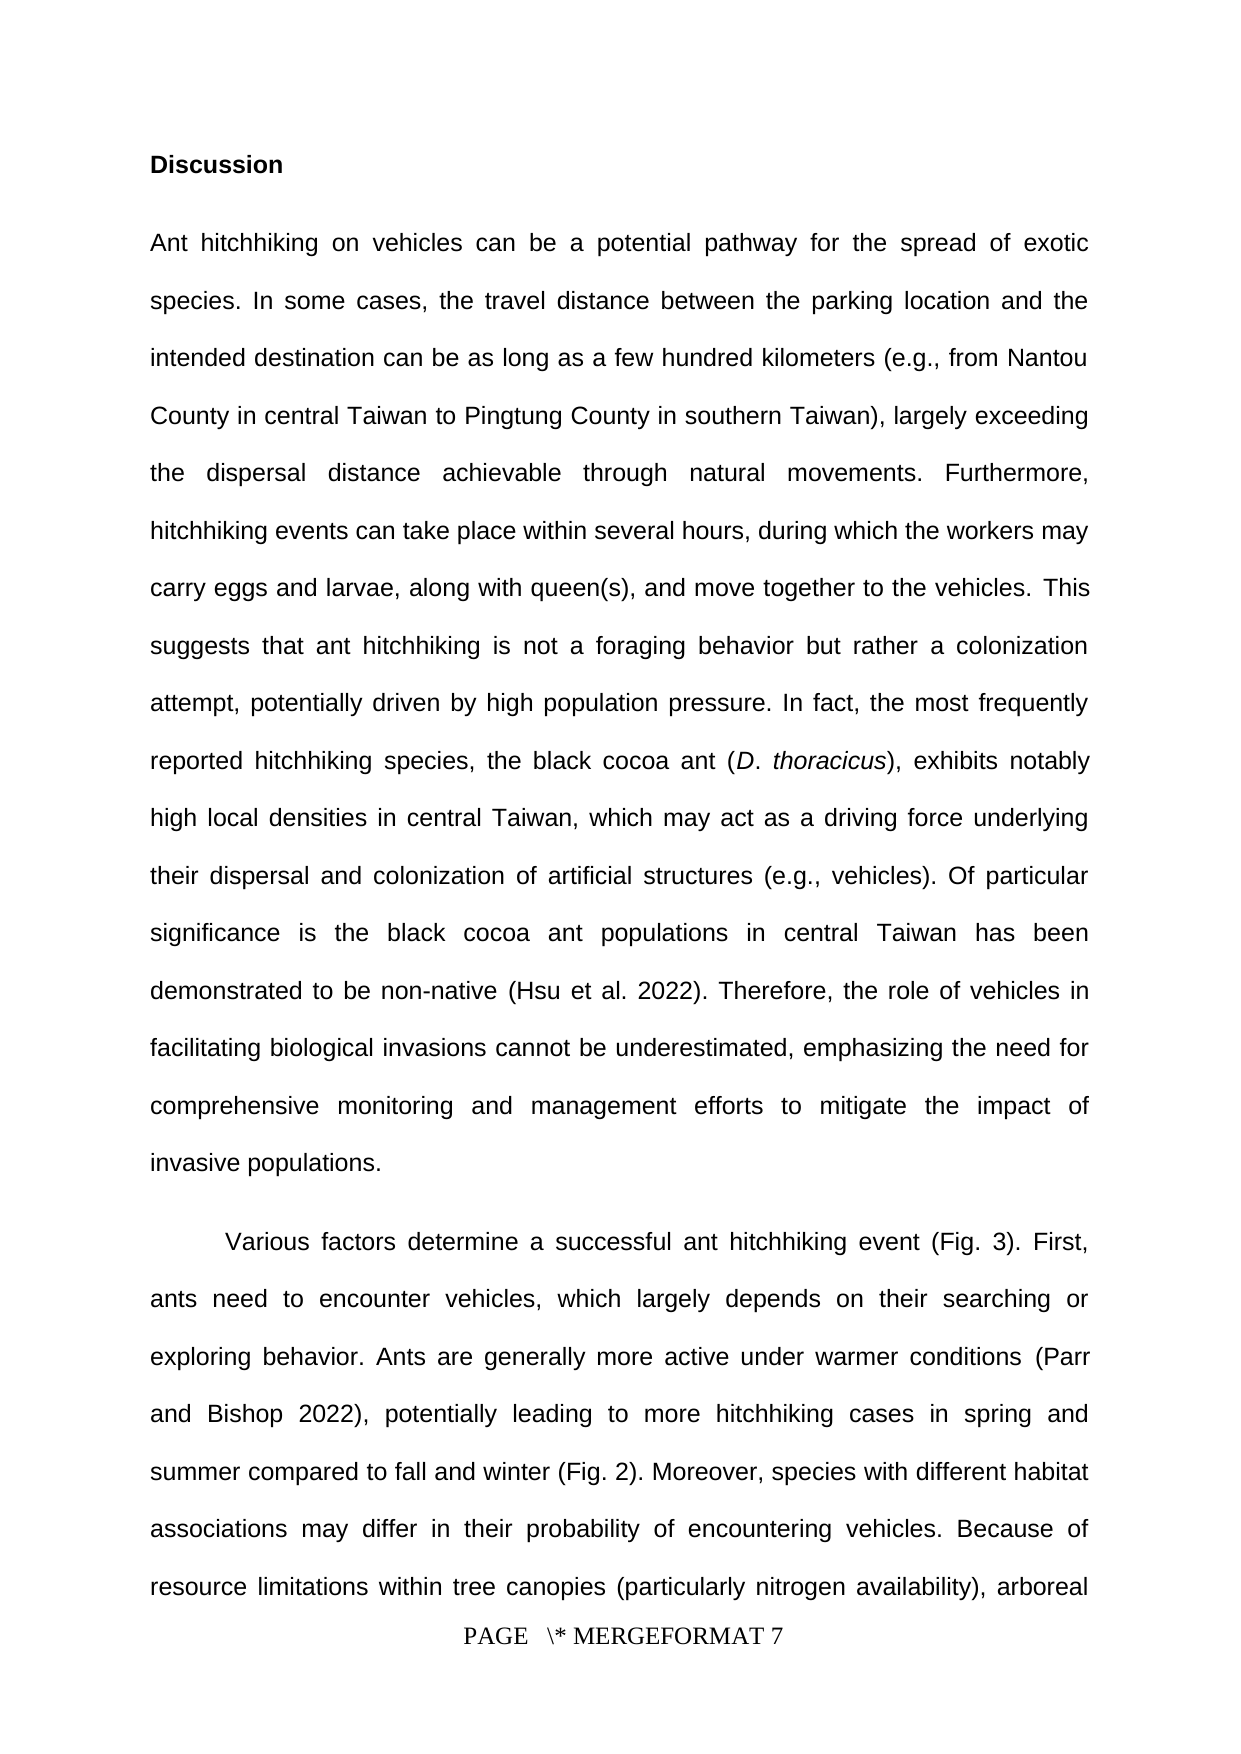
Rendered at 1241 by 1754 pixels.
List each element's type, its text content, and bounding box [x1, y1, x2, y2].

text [150, 1227, 1090, 1600]
text Discussion [150, 150, 1090, 179]
list Ant hitchhiking on vehicles can be a potential pathway for the spread of exotic species. In some cases, the travel distance between the parking location and the intended destination can be as long as a few hundred kilometers (e.g., from Nantou County in central Taiwan to Pingtung County in southern Taiwan), largely exceeding the dispersal distance achievable through natural movements. Furthermore, hitchhiking events can take place within several hours, during which the workers may carry eggs and larvae, along with queen(s), and move together to the vehicles. This suggests that ant hitchhiking is not a foraging behavior but rather a colonization attempt, potentially driven by high population pressure. In fact, the most frequently reported hitchhiking species, the black cocoa ant (D. thoracicus), exhibits notably high local densities in central Taiwan, which may act as a driving force underlying their dispersal and colonization of artificial structures (e.g., vehicles). Of particular significance is the black cocoa ant populations in central Taiwan has been demonstrated to be non-native (Hsu et al. 2022). Therefore, the role of vehicles in facilitating biological invasions cannot be underestimated, emphasizing the need for comprehensive monitoring and management efforts to mitigate the impact of invasive populations. [150, 228, 1090, 1177]
